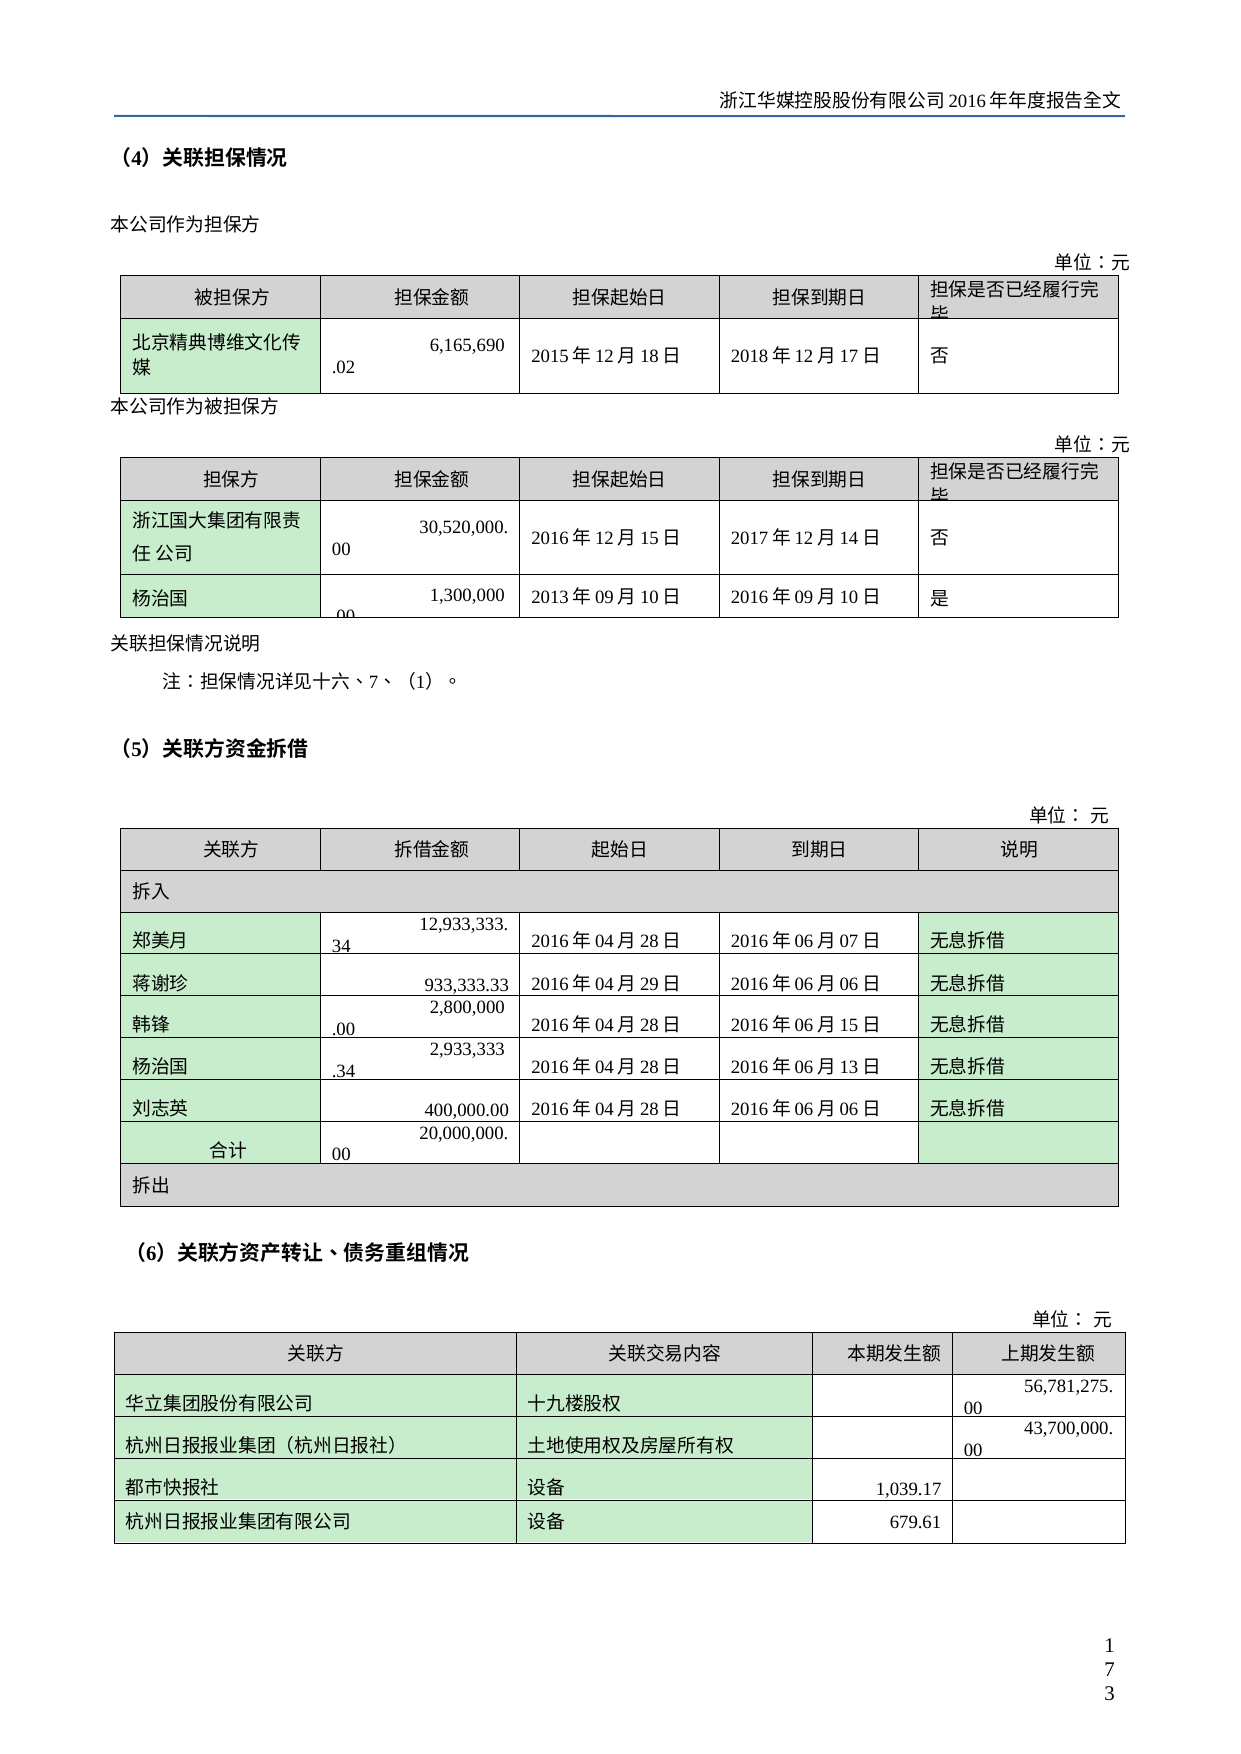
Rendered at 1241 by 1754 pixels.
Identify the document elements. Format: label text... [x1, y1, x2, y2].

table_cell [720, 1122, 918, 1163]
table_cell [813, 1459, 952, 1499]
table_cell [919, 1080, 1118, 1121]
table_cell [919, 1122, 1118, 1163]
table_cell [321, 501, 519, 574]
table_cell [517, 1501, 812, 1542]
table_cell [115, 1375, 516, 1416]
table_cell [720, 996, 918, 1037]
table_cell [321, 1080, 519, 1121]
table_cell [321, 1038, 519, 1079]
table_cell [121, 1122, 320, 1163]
text 单位：元 [110, 249, 1129, 275]
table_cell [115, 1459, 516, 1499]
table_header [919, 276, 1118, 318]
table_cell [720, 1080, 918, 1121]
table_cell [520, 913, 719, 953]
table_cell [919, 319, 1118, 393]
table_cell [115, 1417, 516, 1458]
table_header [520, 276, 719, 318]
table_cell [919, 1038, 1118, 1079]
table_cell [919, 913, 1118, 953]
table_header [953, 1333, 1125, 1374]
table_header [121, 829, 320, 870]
text 单位： 元 [1032, 1306, 1129, 1332]
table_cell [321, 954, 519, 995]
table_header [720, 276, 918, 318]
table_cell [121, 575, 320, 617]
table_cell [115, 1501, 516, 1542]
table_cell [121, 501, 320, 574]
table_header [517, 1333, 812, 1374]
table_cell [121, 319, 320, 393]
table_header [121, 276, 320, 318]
text （4）关联担保情况 [110, 143, 1129, 172]
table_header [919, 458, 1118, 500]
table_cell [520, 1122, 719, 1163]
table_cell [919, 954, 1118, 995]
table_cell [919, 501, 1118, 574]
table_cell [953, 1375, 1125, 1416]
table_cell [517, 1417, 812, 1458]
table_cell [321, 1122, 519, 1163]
text 单位： 元 [1029, 802, 1129, 827]
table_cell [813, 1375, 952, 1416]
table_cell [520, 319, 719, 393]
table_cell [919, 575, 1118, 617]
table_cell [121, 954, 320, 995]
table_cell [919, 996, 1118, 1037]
text 注：担保情况详见十六、7、（1）。 [110, 669, 1129, 694]
text （5）关联方资金拆借 [110, 734, 1129, 762]
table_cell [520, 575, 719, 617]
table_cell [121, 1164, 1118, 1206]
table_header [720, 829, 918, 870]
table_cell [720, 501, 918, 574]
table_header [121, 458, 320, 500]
text 本公司作为被担保方 [110, 394, 1129, 419]
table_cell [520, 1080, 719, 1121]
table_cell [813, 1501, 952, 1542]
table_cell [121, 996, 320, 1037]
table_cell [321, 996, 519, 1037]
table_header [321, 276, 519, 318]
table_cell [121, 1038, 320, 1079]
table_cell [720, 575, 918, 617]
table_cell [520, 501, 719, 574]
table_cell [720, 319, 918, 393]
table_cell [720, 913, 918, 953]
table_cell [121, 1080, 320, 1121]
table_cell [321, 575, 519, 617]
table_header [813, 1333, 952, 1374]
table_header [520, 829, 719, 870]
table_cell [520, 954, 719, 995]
text 关联担保情况说明 [110, 631, 1129, 656]
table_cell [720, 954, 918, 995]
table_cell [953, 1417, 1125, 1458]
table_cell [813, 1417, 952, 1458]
text 本公司作为担保方 [110, 212, 1129, 237]
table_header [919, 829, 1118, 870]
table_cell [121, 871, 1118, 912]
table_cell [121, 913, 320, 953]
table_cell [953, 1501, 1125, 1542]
text 单位：元 [110, 432, 1129, 457]
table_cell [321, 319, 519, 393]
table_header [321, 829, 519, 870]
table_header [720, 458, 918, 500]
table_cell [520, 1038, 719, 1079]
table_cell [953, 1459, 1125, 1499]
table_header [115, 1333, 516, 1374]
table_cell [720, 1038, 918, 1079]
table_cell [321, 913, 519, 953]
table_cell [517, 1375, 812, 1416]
text （6）关联方资产转让、债务重组情况 [110, 1238, 1129, 1266]
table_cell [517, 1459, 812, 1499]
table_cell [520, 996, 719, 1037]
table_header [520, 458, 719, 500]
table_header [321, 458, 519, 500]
